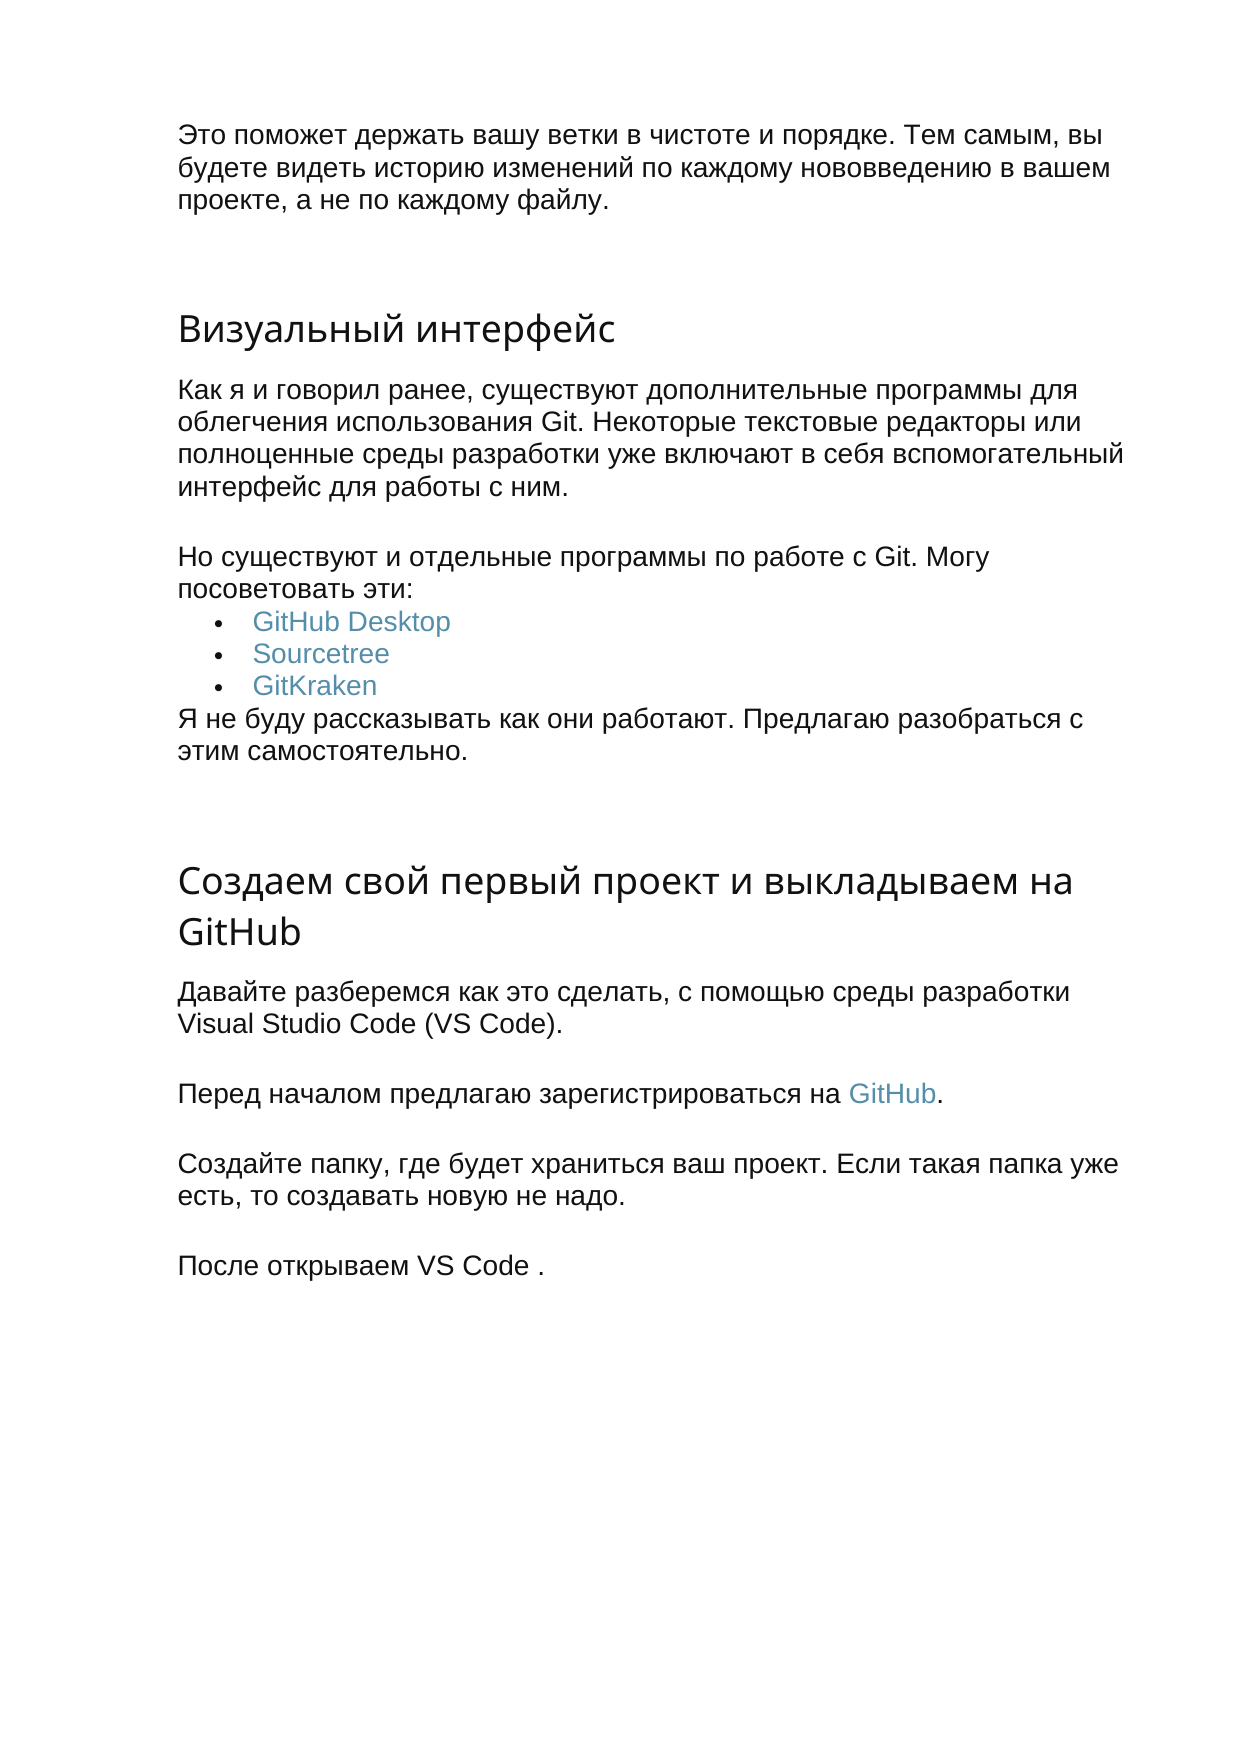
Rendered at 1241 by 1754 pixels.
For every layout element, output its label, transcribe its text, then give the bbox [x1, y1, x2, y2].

list Sourcetree [215, 637, 1152, 669]
text Перед началом предлагаю зарегистрироваться на GitHub. [177, 1077, 1152, 1109]
text Давайте разберемся как это сделать, с помощью среды разработки Visual Studio Code (VS Code). [177, 975, 1152, 1039]
text Создаем свой первый проект и выкладываем на GitHub [177, 854, 1152, 956]
text Это поможет держать вашу ветки в чистоте и порядке. Тем самым, вы будете видеть историю изменений по каждому нововведению в вашем проекте, а не по каждому файлу. [177, 118, 1152, 215]
text После открываем VS Code . [177, 1249, 1152, 1282]
text Создайте папку, где будет храниться ваш проект. Если такая папка уже есть, то создавать новую не надо. [177, 1147, 1152, 1212]
text Визуальный интерфейс [177, 303, 1152, 354]
list GitHub Desktop [215, 604, 1152, 637]
text Но существуют и отдельные программы по работе с Git. Могу посоветовать эти: [177, 540, 1152, 604]
text Я не буду рассказывать как они работают. Предлагаю разобраться с этим самостоятельно. [177, 702, 1152, 766]
list GitKraken [215, 669, 1152, 702]
text Как я и говорил ранее, существуют дополнительные программы для облегчения использования Git. Некоторые текстовые редакторы или полноценные среды разработки уже включают в себя вспомогательный интерфейс для работы с ним. [177, 373, 1152, 502]
